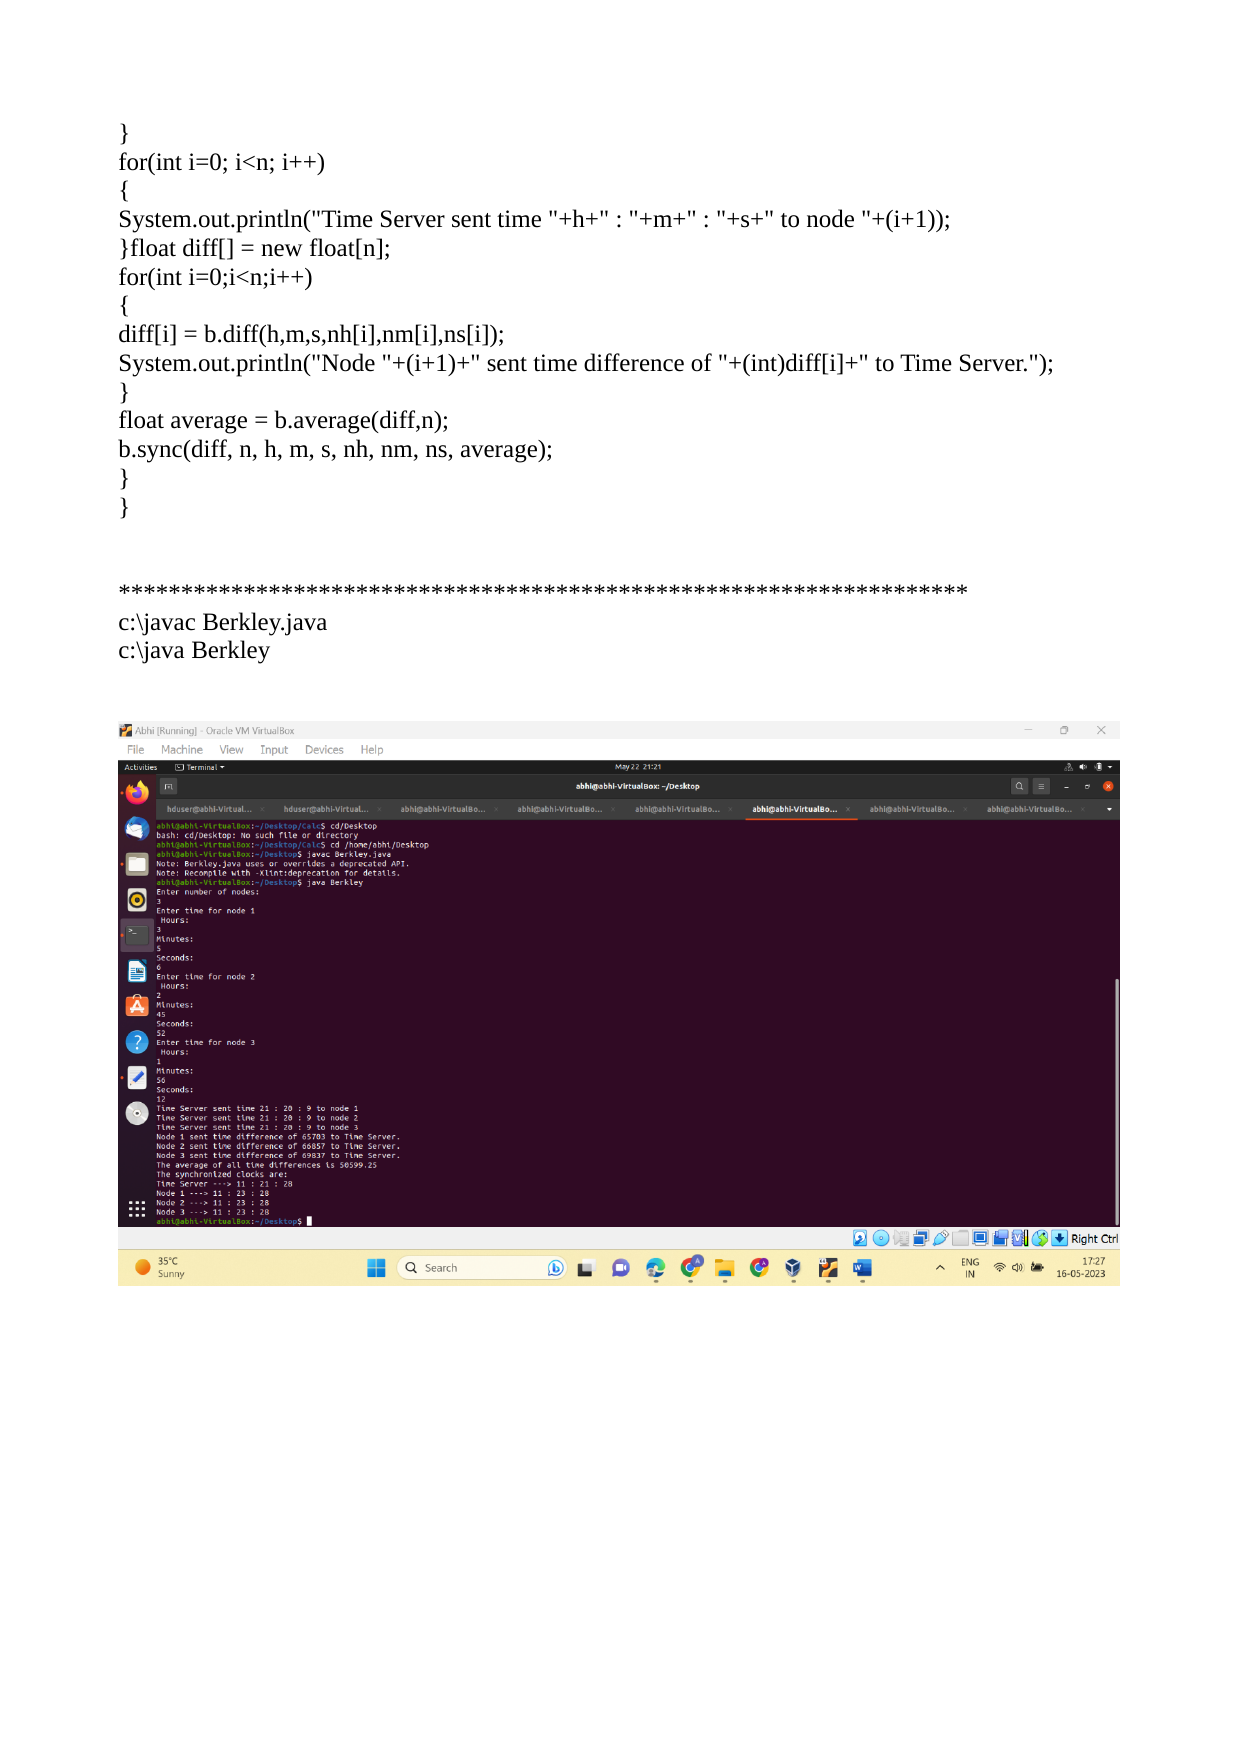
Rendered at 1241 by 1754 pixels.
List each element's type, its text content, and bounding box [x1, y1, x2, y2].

text float average = b.average(diff,n); [118, 406, 1122, 434]
text for(int i=0; i<n; i++) [118, 147, 1122, 176]
text } [118, 463, 1122, 492]
text c:\javac Berkley.java [118, 607, 1122, 636]
text { [118, 291, 1122, 319]
text } [118, 492, 1122, 521]
text b.sync(diff, n, h, m, s, nh, nm, ns, average); [118, 434, 1122, 463]
picture [118, 721, 1120, 1286]
text } [118, 377, 1122, 406]
text } [118, 118, 1122, 147]
text System.out.println("Time Server sent time "+h+" : "+m+" : "+s+" to node "+(i+1)); [118, 204, 1122, 233]
text c:\java Berkley [118, 636, 1122, 664]
text { [118, 176, 1122, 204]
text diff[i] = b.diff(h,m,s,nh[i],nm[i],ns[i]); [118, 319, 1122, 348]
text for(int i=0;i<n;i++) [118, 262, 1122, 291]
text ******************************************************************** [118, 578, 1122, 607]
text System.out.println("Node "+(i+1)+" sent time difference of "+(int)diff[i]+" to Time Server."); [118, 348, 1122, 377]
text }float diff[] = new float[n]; [118, 233, 1122, 262]
